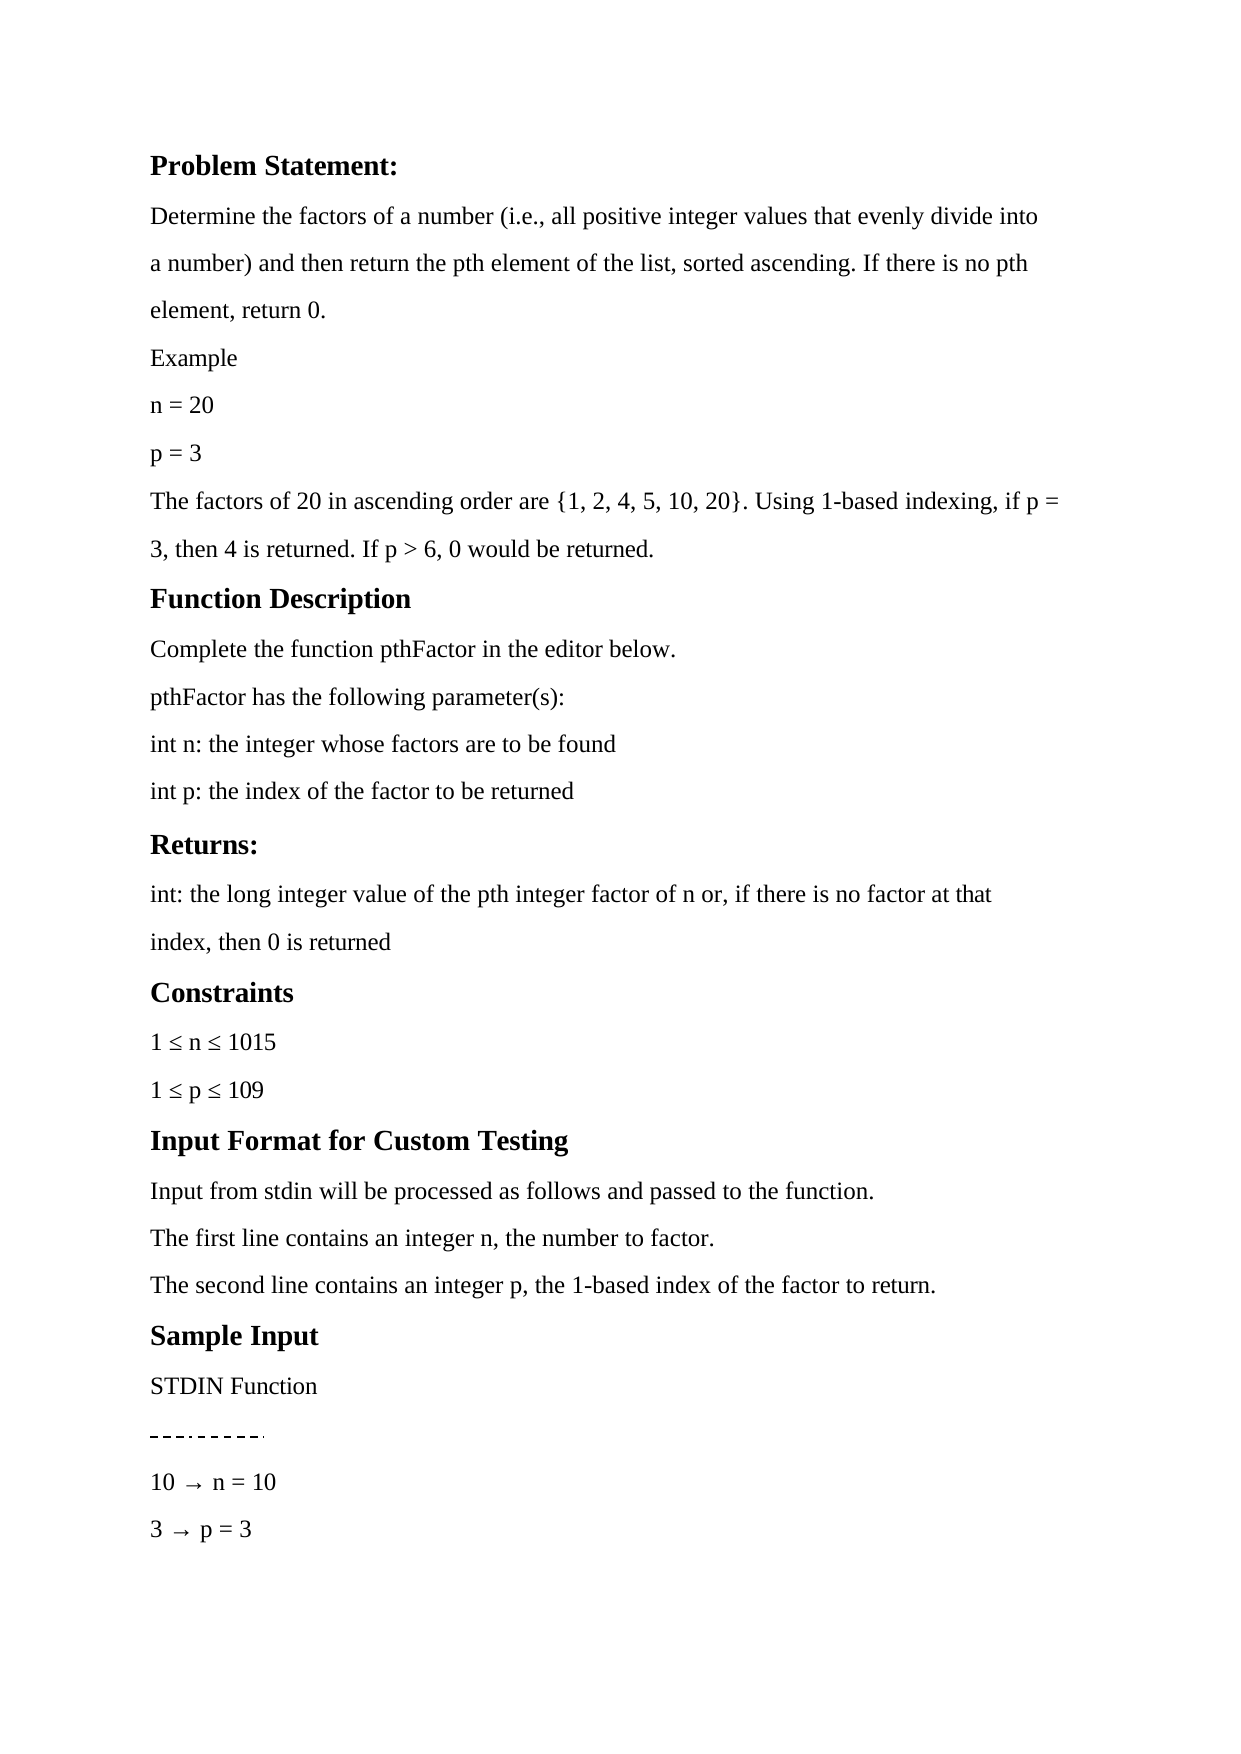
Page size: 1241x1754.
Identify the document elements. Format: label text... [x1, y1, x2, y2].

text 3 → p = 3 [150, 1514, 1093, 1543]
subtitle Function Description [150, 582, 1093, 615]
text 10 → n = 10 [150, 1467, 1093, 1496]
text STDIN Function [150, 1371, 1093, 1400]
text The second line contains an integer p, the 1-based index of the factor to return. [150, 1271, 1093, 1299]
text 3, then 4 is returned. If p > 6, 0 would be returned. [150, 534, 1093, 562]
text 1 ≤ n ≤ 1015 [150, 1027, 1093, 1056]
text Determine the factors of a number (i.e., all positive integer values that evenly divide into a number) and then return the pth element of the list, sorted ascending. If there is no pth element, return 0. [150, 201, 1042, 324]
text p = 3 [150, 438, 1093, 467]
subtitle Input Format for Custom Testing [150, 1123, 1093, 1157]
text index, then 0 is returned [150, 927, 1093, 956]
subtitle Constraints [150, 975, 1093, 1008]
text int n: the integer whose factors are to be found int p: the index of the factor to be returned Returns: [150, 729, 636, 861]
text Problem Statement: [150, 148, 1093, 182]
text Example n = 20 [150, 343, 239, 419]
subtitle Sample Input [150, 1318, 1093, 1352]
text Input from stdin will be processed as follows and passed to the function. The first line contains an integer n, the number to factor. [150, 1176, 906, 1252]
text The factors of 20 in ascending order are {1, 2, 4, 5, 10, 20}. Using 1-based indexing, if p = [150, 486, 1093, 515]
text Complete the function pthFactor in the editor below. pthFactor has the following parameter(s): [150, 634, 756, 710]
text 1 ≤ p ≤ 109 [150, 1075, 1093, 1104]
text int: the long integer value of the pth integer factor of n or, if there is no factor at that [150, 882, 1093, 908]
